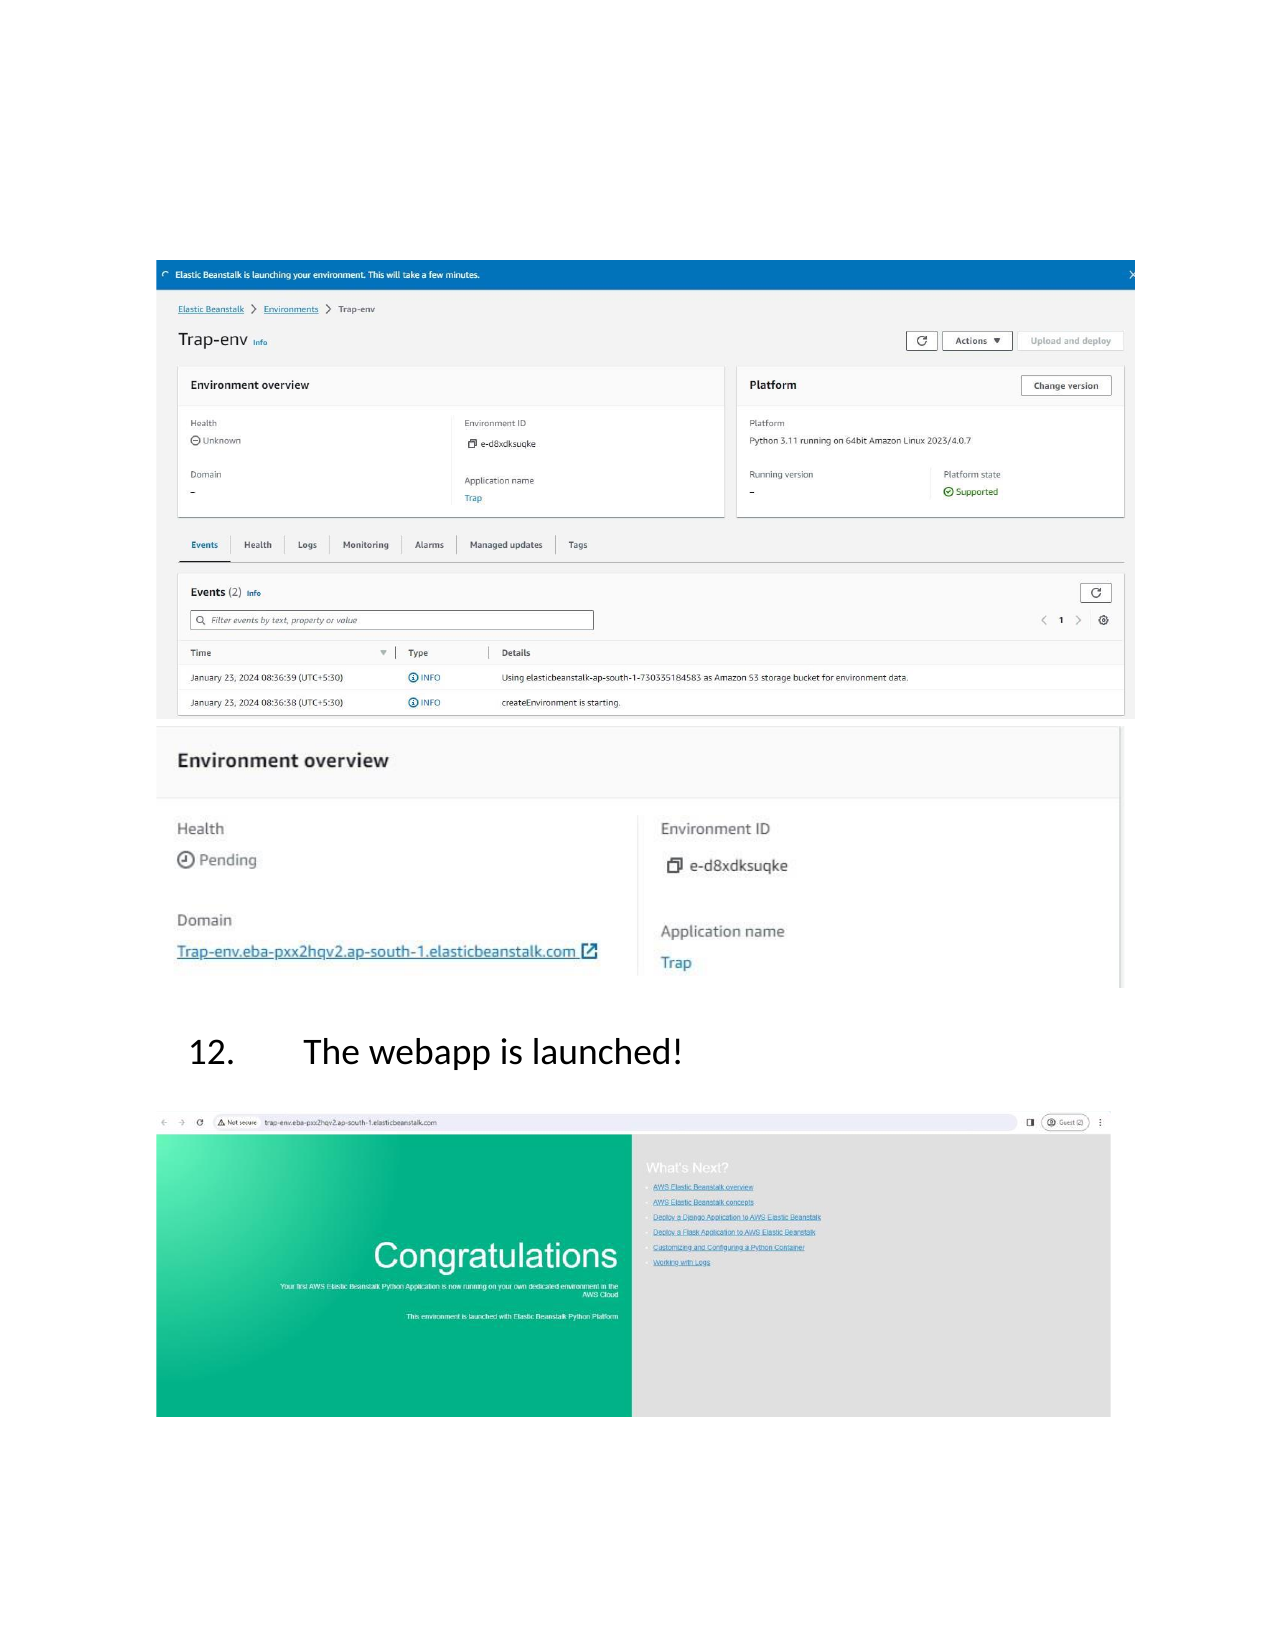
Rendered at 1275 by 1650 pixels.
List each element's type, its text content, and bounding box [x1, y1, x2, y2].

picture [156, 726, 1125, 988]
list The webapp is launched! [188, 1028, 1144, 1074]
picture [156, 260, 1135, 719]
picture [156, 1111, 1111, 1417]
